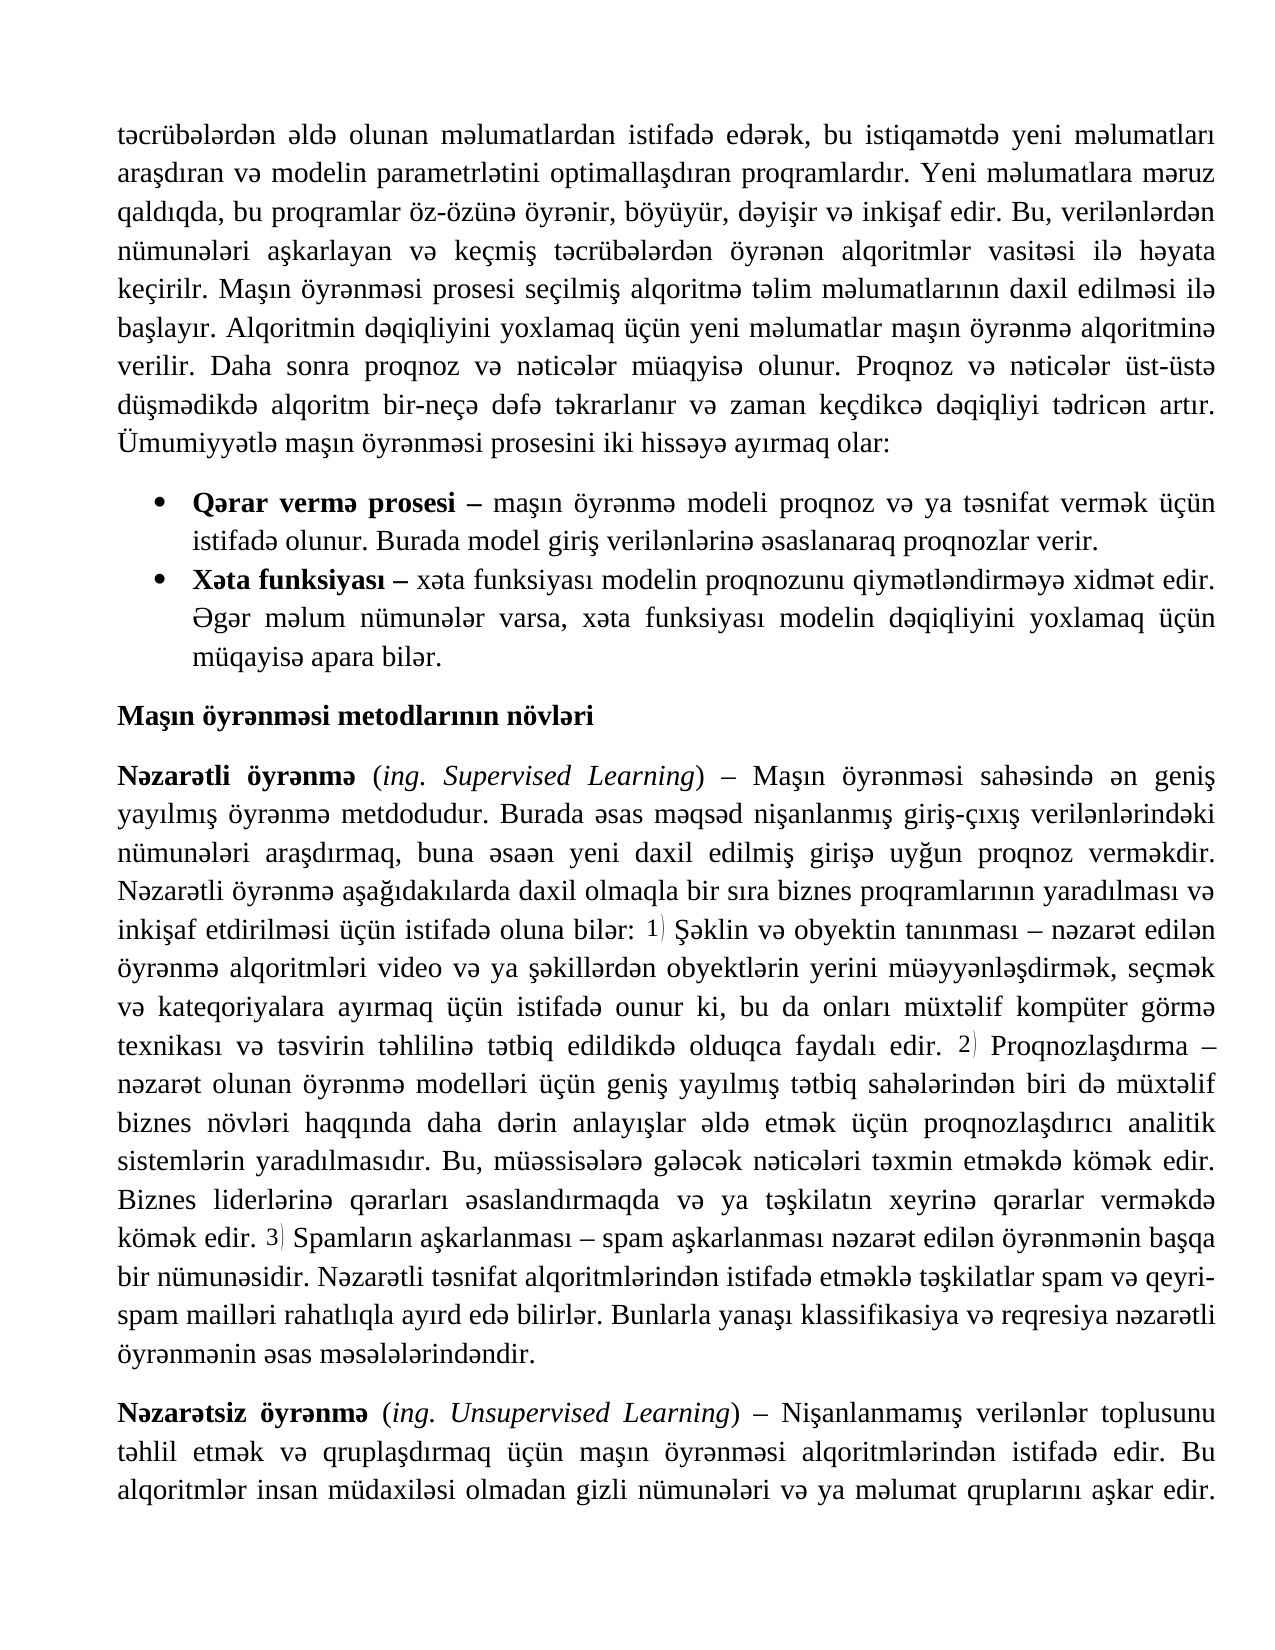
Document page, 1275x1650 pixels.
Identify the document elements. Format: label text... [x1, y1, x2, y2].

list Xəta funksiyası – xəta funksiyası modelin proqnozunu qiymətləndirməyə xidmət edir. Əgər məlum nümunələr varsa, xəta funksiyası modelin dəqiqliyini yoxlamaq üçün müqayisə apara bilər. [154, 562, 1216, 673]
text Maşın öyrənməsi metodlarının növləri [117, 698, 1216, 732]
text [117, 1395, 1216, 1506]
list Qərar vermə prosesi – maşın öyrənmə modeli proqnoz və ya təsnifat vermək üçün istifadə olunur. Burada model giriş verilənlərinə əsaslanaraq proqnozlar verir. [154, 485, 1216, 557]
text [117, 117, 1216, 459]
text Nəzarətli öyrənmə (ing. Supervised Learning) – Maşın öyrənməsi sahəsində ən geniş yayılmış öyrənmə metdodudur. Burada əsas məqsəd nişanlanmış giriş-çıxış verilənlərindəki nümunələri araşdırmaq, buna əsaən yeni daxil edilmiş girişə uyğun proqnoz verməkdir. Nəzarətli öyrənmə aşağıdakılarda daxil olmaqla bir sıra biznes proqramlarının yaradılması və inkişaf etdirilməsi üçün istifadə oluna bilər: Şəklin və obyektin tanınması – nəzarət edilən öyrənmə alqoritmləri video və ya şəkillərdən obyektlərin yerini müəyyənləşdirmək, seçmək və kateqoriyalara ayırmaq üçün istifadə ounur ki, bu da onları müxtəlif kompüter görmə texnikası və təsvirin təhlilinə tətbiq edildikdə olduqca faydalı edir. Proqnozlaşdırma – nəzarət olunan öyrənmə modelləri üçün geniş yayılmış tətbiq sahələrindən biri də müxtəlif biznes növləri haqqında daha dərin anlayışlar əldə etmək üçün proqnozlaşdırıcı analitik sistemlərin yaradılmasıdır. Bu, müəssisələrə gələcək nəticələri təxmin etməkdə kömək edir. Biznes liderlərinə qərarları əsaslandırmaqda və ya təşkilatın xeyrinə qərarlar verməkdə kömək edir. Spamların aşkarlanması – spam aşkarlanması nəzarət edilən öyrənmənin başqa bir nümunəsidir. Nəzarətli təsnifat alqoritmlərindən istifadə etməklə təşkilatlar spam və qeyri-spam mailləri rahatlıqla ayırd edə bilirlər. Bunlarla yanaşı klassifikasiya və reqresiya nəzarətli öyrənmənin əsas məsələlərindəndir. [117, 758, 1216, 1369]
